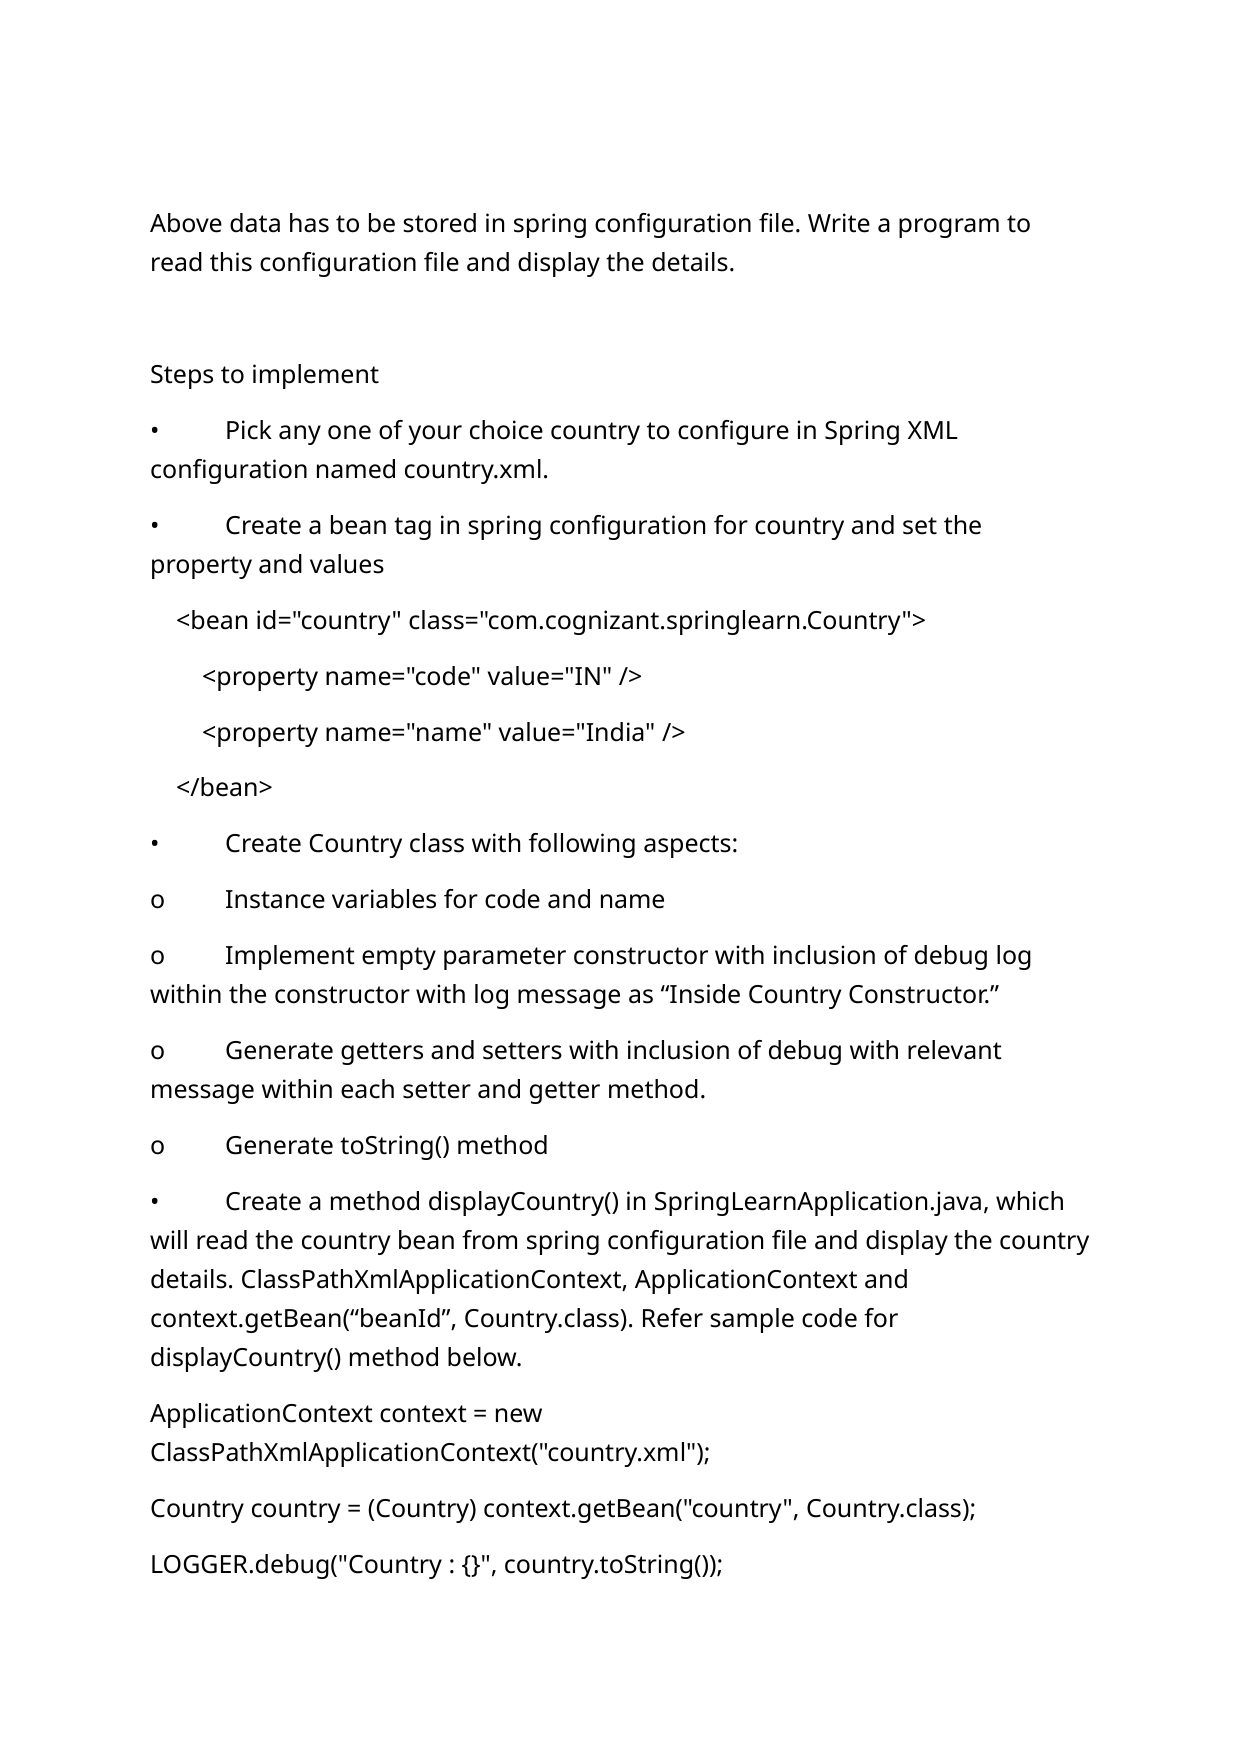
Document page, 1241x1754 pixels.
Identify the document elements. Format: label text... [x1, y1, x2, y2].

text LOGGER.debug("Country : {}", country.toString()); [150, 1547, 1090, 1581]
text • Create a bean tag in spring configuration for country and set the property and values [150, 507, 1090, 581]
text ApplicationContext context = new ClassPathXmlApplicationContext("country.xml"); [150, 1396, 1090, 1469]
text <property name="code" value="IN" /> [150, 658, 1090, 692]
text • Pick any one of your choice country to configure in Spring XML configuration named country.xml. [150, 412, 1090, 486]
text Steps to implement [150, 357, 1090, 391]
text <bean id="country" class="com.cognizant.springlearn.Country"> [150, 602, 1090, 637]
text </bean> [150, 770, 1090, 804]
text Above data has to be stored in spring configuration file. Write a program to read this configuration file and display the details. [150, 206, 1090, 279]
text o Implement empty parameter constructor with inclusion of debug log within the constructor with log message as “Inside Country Constructor.” [150, 937, 1090, 1011]
text o Generate getters and setters with inclusion of debug with relevant message within each setter and getter method. [150, 1032, 1090, 1106]
text Country country = (Country) context.getBean("country", Country.class); [150, 1491, 1090, 1525]
text o Generate toString() method [150, 1127, 1090, 1162]
text • Create Country class with following aspects: [150, 826, 1090, 860]
text <property name="name" value="India" /> [150, 714, 1090, 748]
text o Instance variables for code and name [150, 882, 1090, 916]
text • Create a method displayCountry() in SpringLearnApplication.java, which will read the country bean from spring configuration file and display the country details. ClassPathXmlApplicationContext, ApplicationContext and context.getBean(“beanId”, Country.class). Refer sample code for displayCountry() method below. [150, 1183, 1090, 1374]
